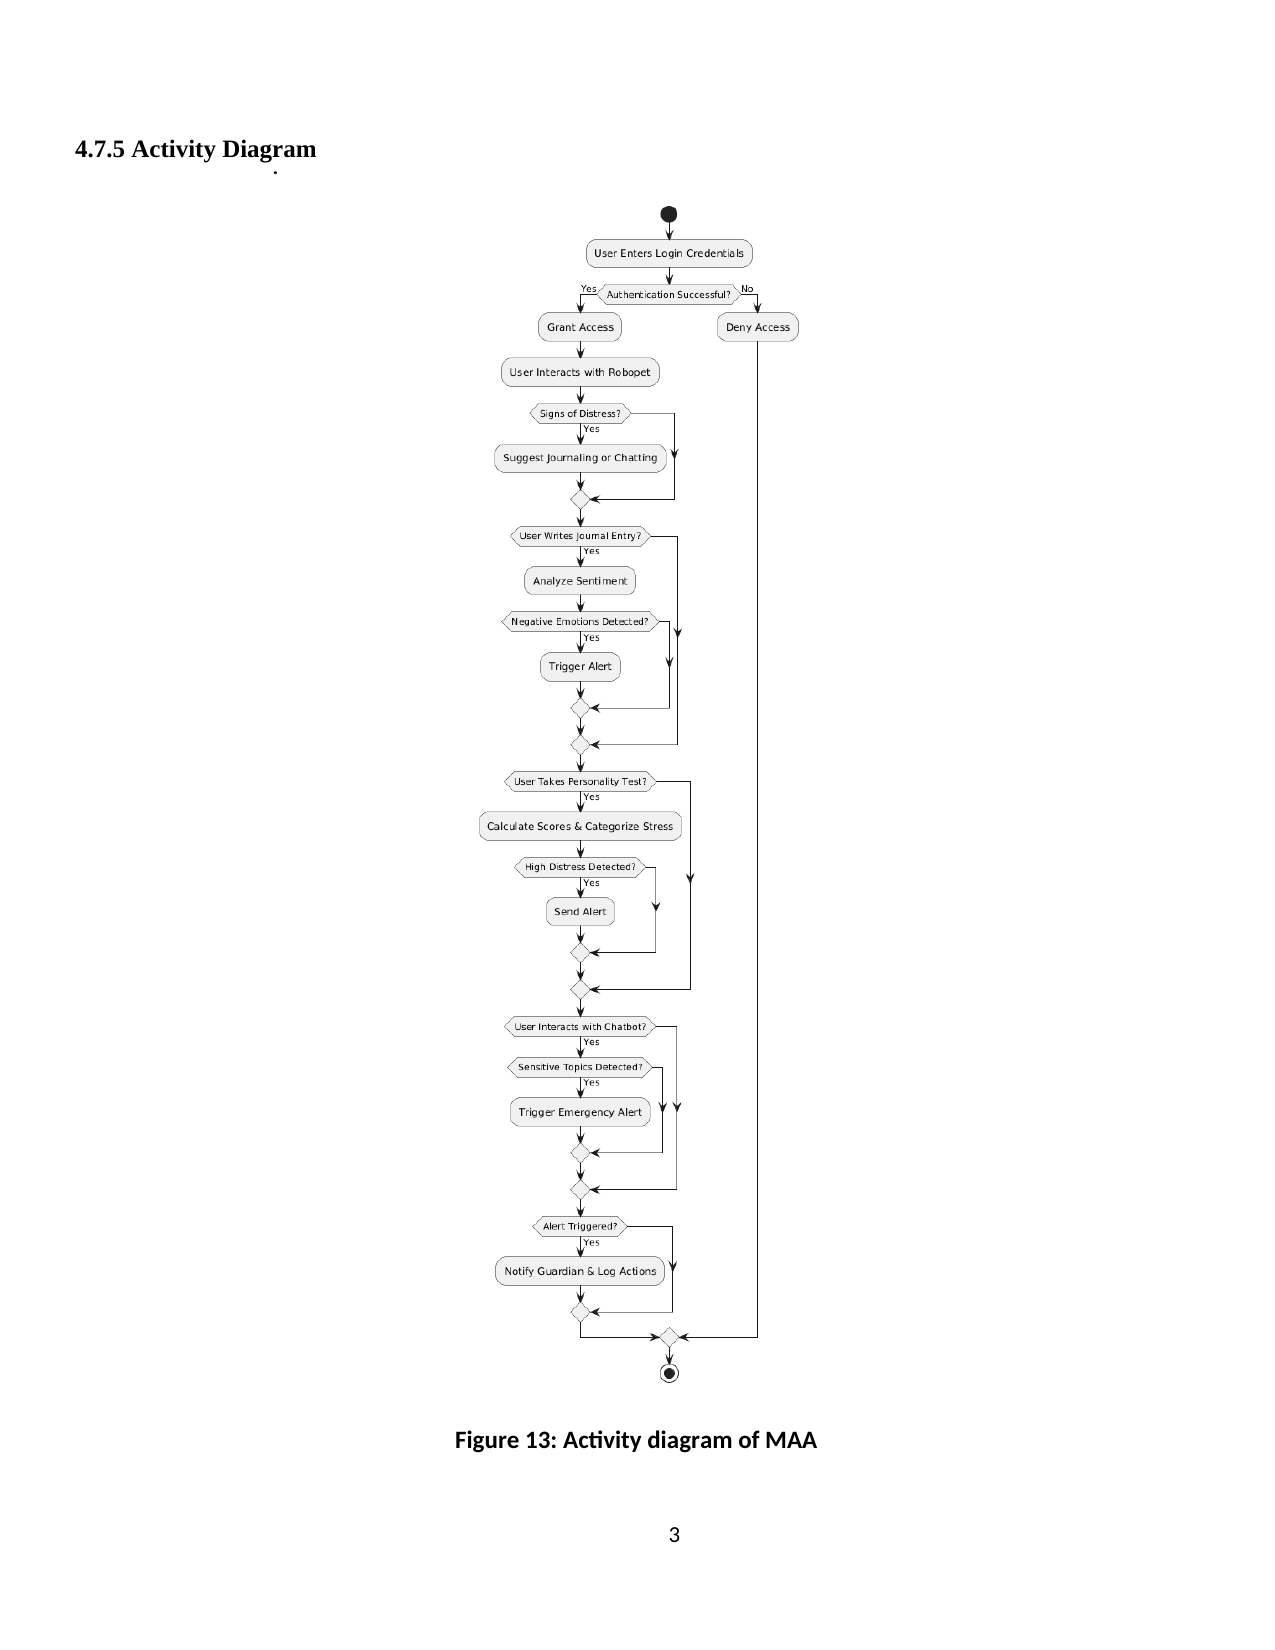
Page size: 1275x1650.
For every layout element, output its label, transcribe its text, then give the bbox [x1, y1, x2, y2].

text Figure 13: Activity diagram of MAA [109, 1424, 1163, 1454]
text 4.7.5 Activity Diagram [75, 134, 1200, 163]
picture [469, 198, 806, 1390]
